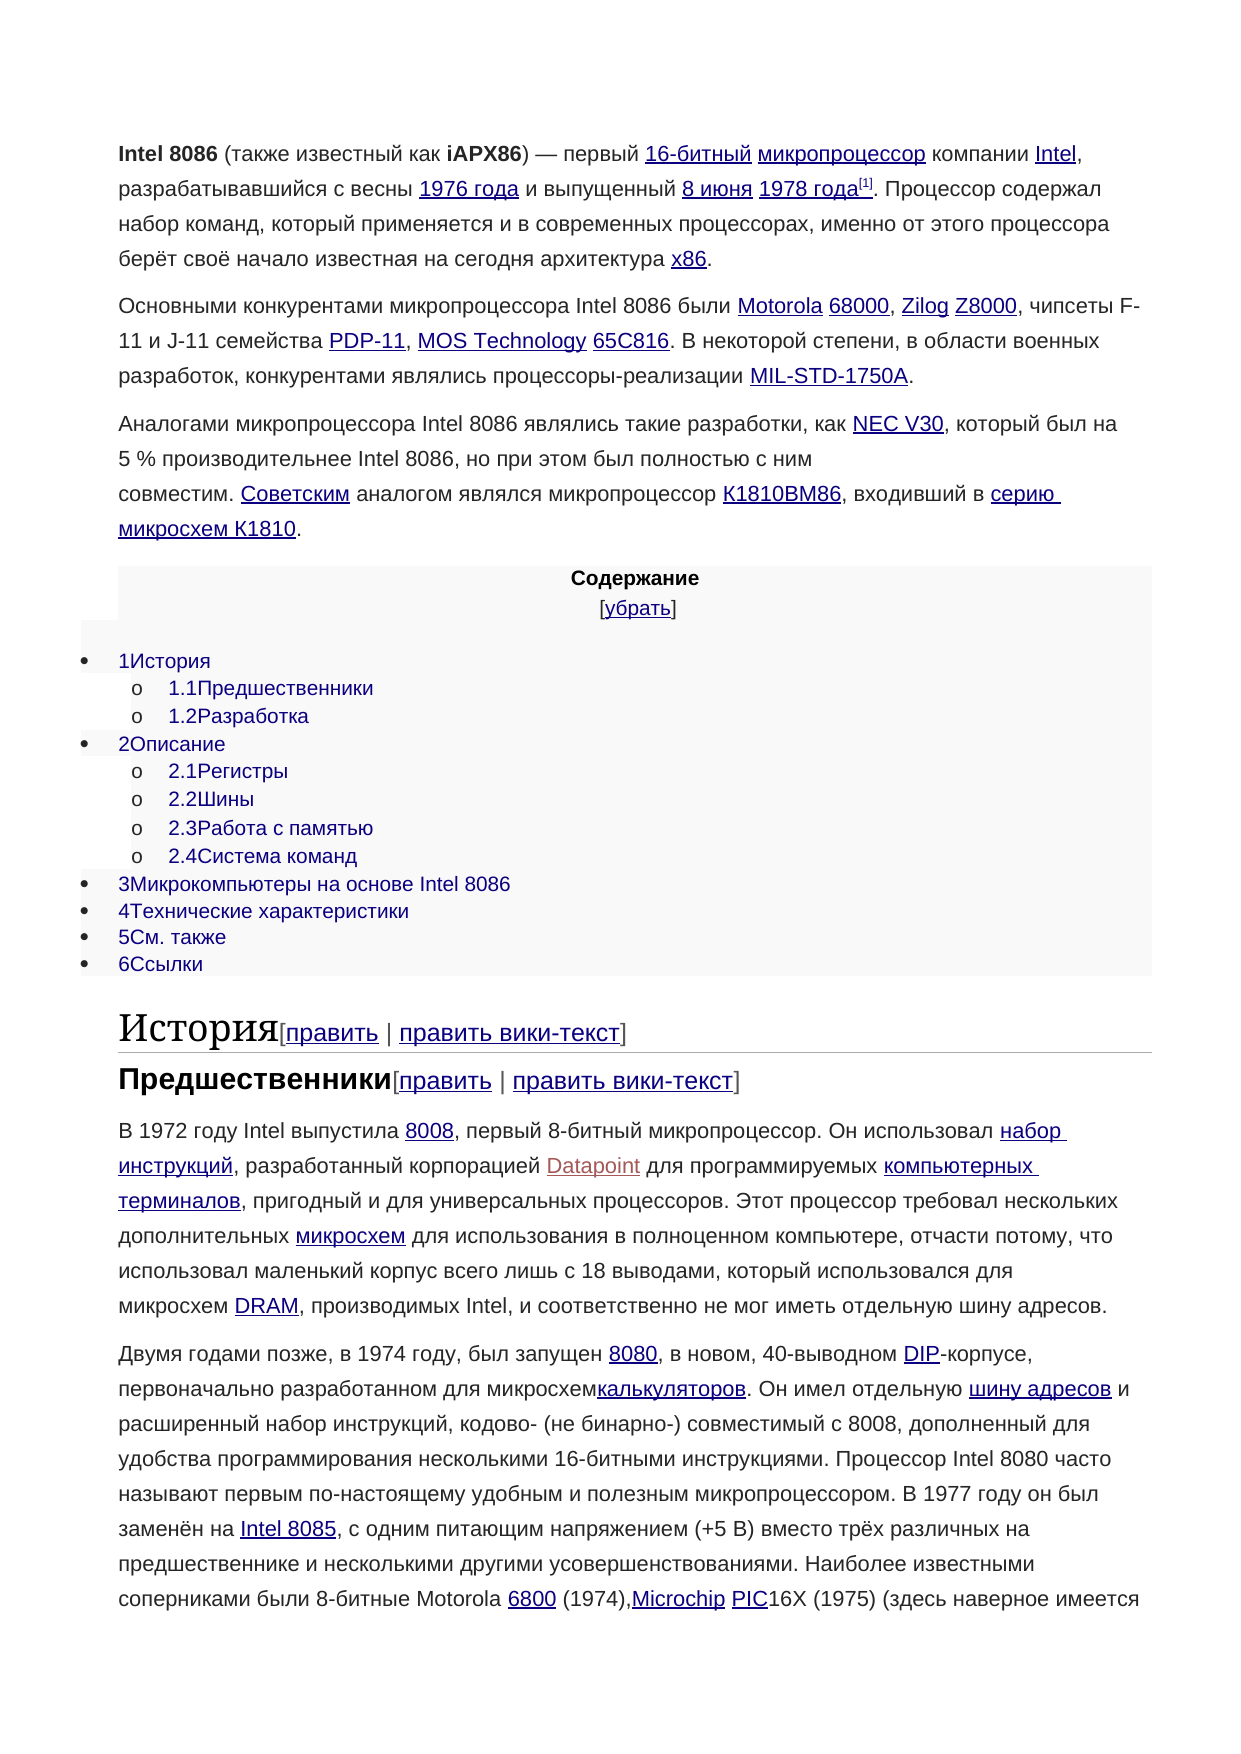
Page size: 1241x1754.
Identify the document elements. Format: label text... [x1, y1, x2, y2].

list 1.1Предшественники [131, 676, 1152, 701]
text История[править | править вики-текст] [118, 1001, 1152, 1052]
list 1История [81, 649, 1152, 673]
text В 1972 году Intel выпустила 8008, первый 8-битный микропроцессор. Он использовал набор инструкций, разработанный корпорацией Datapoint для программируемых компьютерных терминалов, пригодный и для универсальных процессоров. Этот процессор требовал нескольких дополнительных микросхем для использования в полноценном компьютере, отчасти потому, что использовал маленький корпус всего лишь с 18 выводами, который использовался для микросхем DRAM, производимых Intel, и соответственно не мог иметь отдельную шину адресов. [118, 1108, 1152, 1318]
text [убрать] [118, 596, 1152, 620]
list 6Ссылки [81, 952, 1152, 976]
list 2.3Работа с памятью [131, 815, 1152, 841]
text Содержание [118, 566, 1152, 589]
list 5См. также [81, 925, 1152, 949]
list 3Микрокомпьютеры на основе Intel 8086 [81, 872, 1152, 896]
text Аналогами микропроцессора Intel 8086 являлись такие разработки, как NEC V30, который был на 5 % производительнее Intel 8086, но при этом был полностью с ним совместим. Советским аналогом являлся микропроцессор К1810ВМ86, входивший в серию микросхем К1810. [118, 401, 1152, 541]
list 1.2Разработка [131, 704, 1152, 730]
text Предшественники[править | править вики-текст] [118, 1061, 1152, 1096]
list 2.4Система команд [131, 844, 1152, 869]
list 4Технические характеристики [81, 899, 1152, 923]
text Intel 8086 (также известный как iAPX86) — первый 16-битный микропроцессор компании Intel, разрабатывавшийся с весны 1976 года и выпущенный 8 июня 1978 года[1]. Процессор содержал набор команд, который применяется и в современных процессорах, именно от этого процессора берёт своё начало известная на сегодня архитектура x86. [118, 131, 1152, 271]
text Основными конкурентами микропроцессора Intel 8086 были Motorola 68000, Zilog Z8000, чипсеты F-11 и J-11 семейства PDP-11, MOS Technology 65C816. В некоторой степени, в области военных разработок, конкурентами являлись процессоры-реализации MIL-STD-1750A. [118, 283, 1152, 388]
list 2.2Шины [131, 787, 1152, 813]
list 2.1Регистры [131, 759, 1152, 784]
list 2Описание [81, 732, 1152, 756]
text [118, 1331, 1152, 1611]
